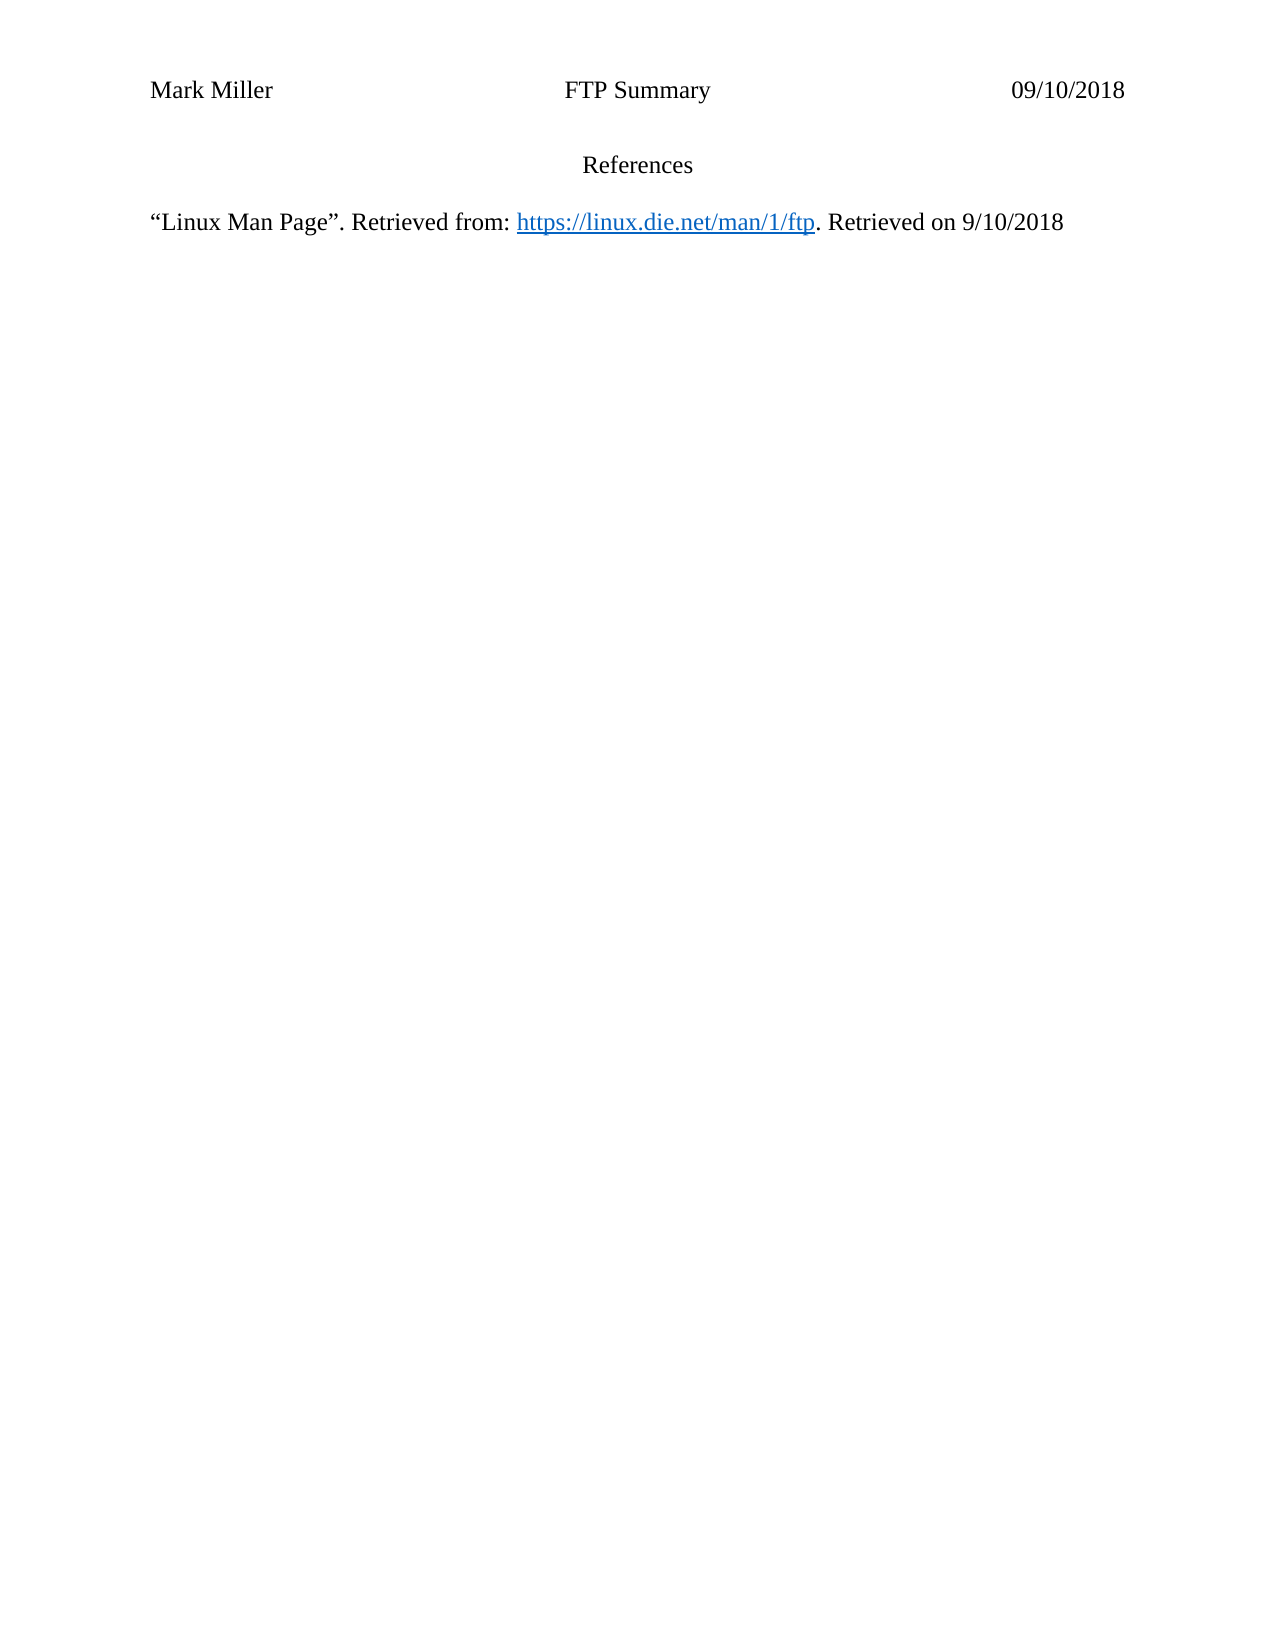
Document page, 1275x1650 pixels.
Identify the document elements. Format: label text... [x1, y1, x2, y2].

text “Linux Man Page”. Retrieved from: https://linux.die.net/man/1/ftp. Retrieved on 9/10/2018 [150, 207, 1125, 236]
text References [150, 150, 1125, 179]
